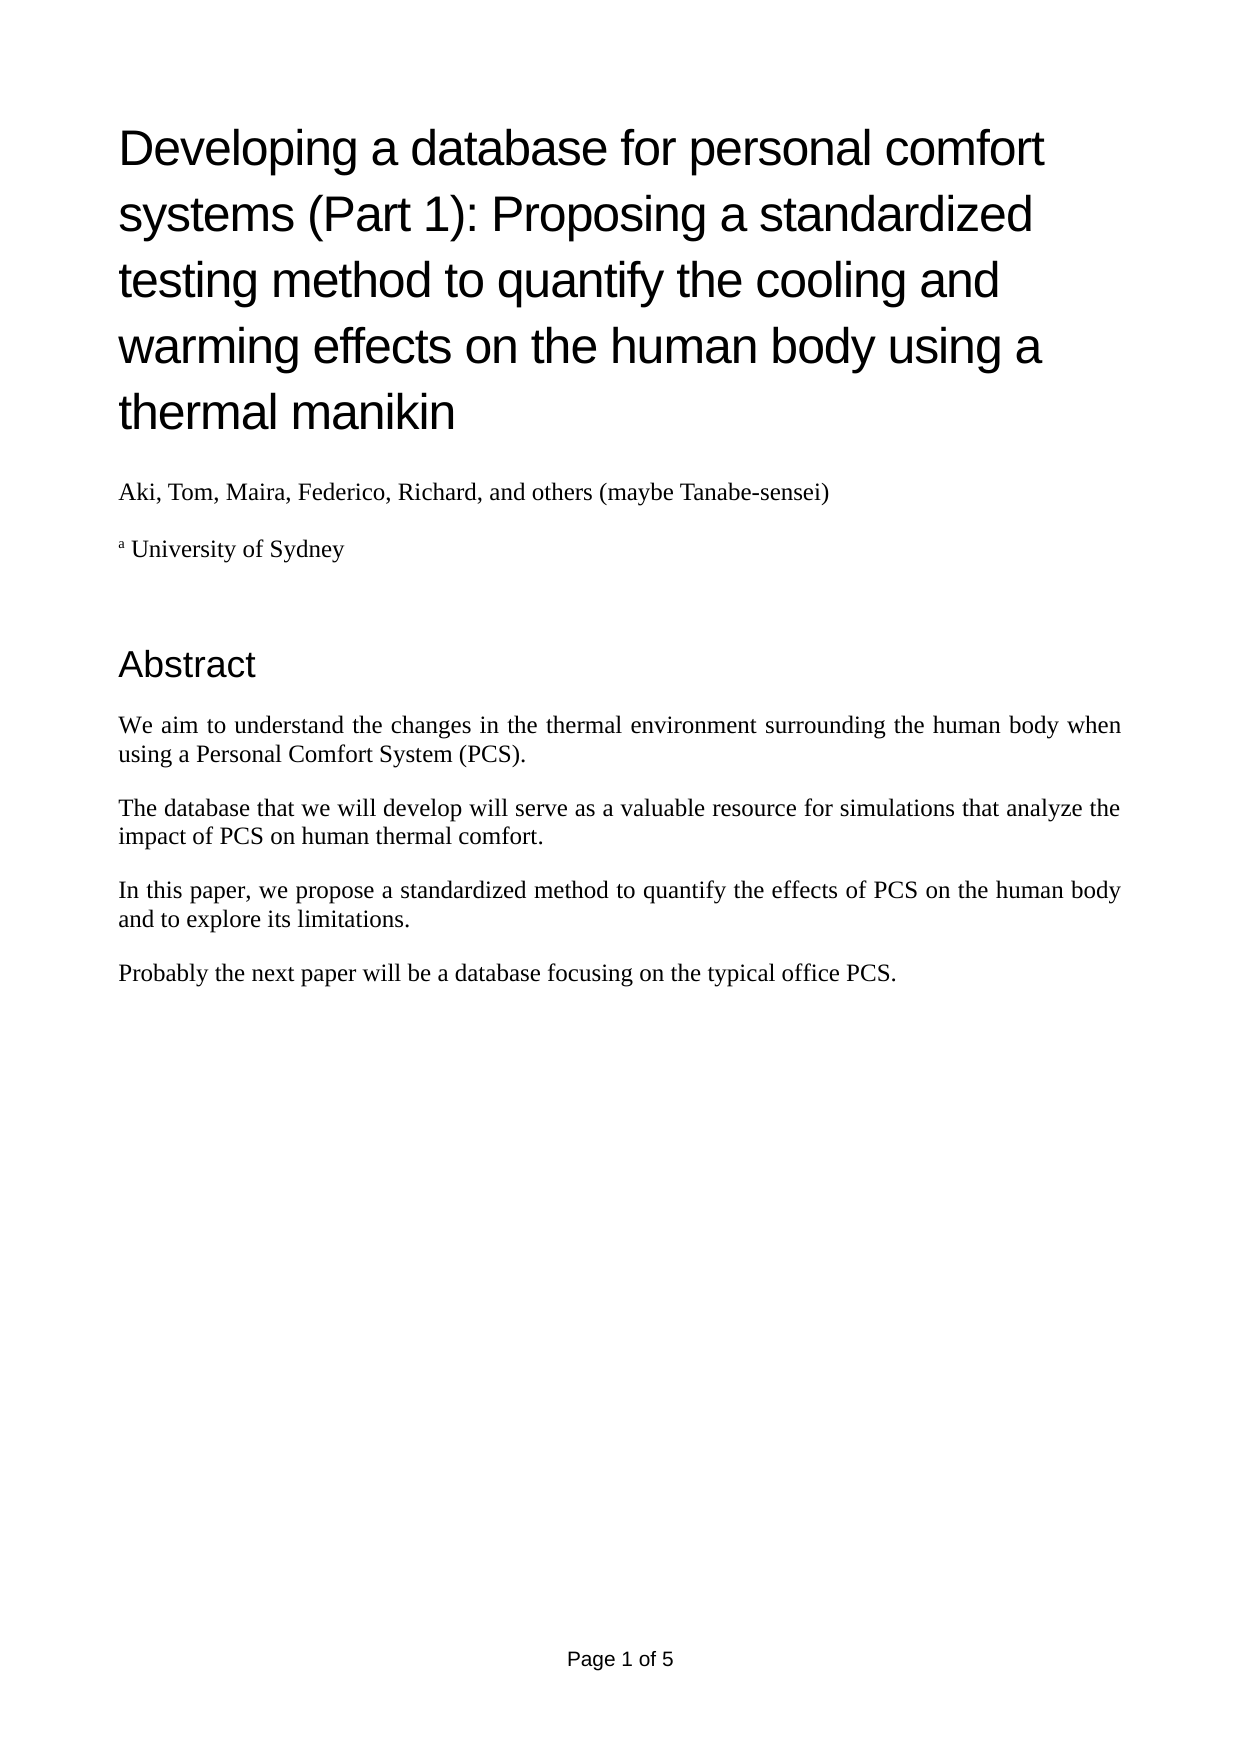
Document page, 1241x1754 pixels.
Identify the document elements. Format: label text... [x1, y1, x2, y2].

text The database that we will develop will serve as a valuable resource for simulations that analyze the impact of PCS on human thermal comfort. [118, 793, 1122, 850]
text Aki, Tom, Maira, Federico, Richard, and others (maybe Tanabe-sensei) [118, 477, 1122, 506]
text In this paper, we propose a standardized method to quantify the effects of PCS on the human body and to explore its limitations. [118, 875, 1122, 933]
title Developing a database for personal comfort systems (Part 1): Proposing a standardized testing method to quantify the cooling and warming effects on the human body using a thermal manikin [118, 118, 1122, 440]
text We aim to understand the changes in the thermal environment surrounding the human body when using a Personal Comfort System (PCS). [118, 710, 1122, 768]
text a University of Sydney [118, 534, 1122, 563]
subtitle Abstract [118, 642, 1122, 685]
text Probably the next paper will be a database focusing on the typical office PCS. [118, 958, 1122, 986]
